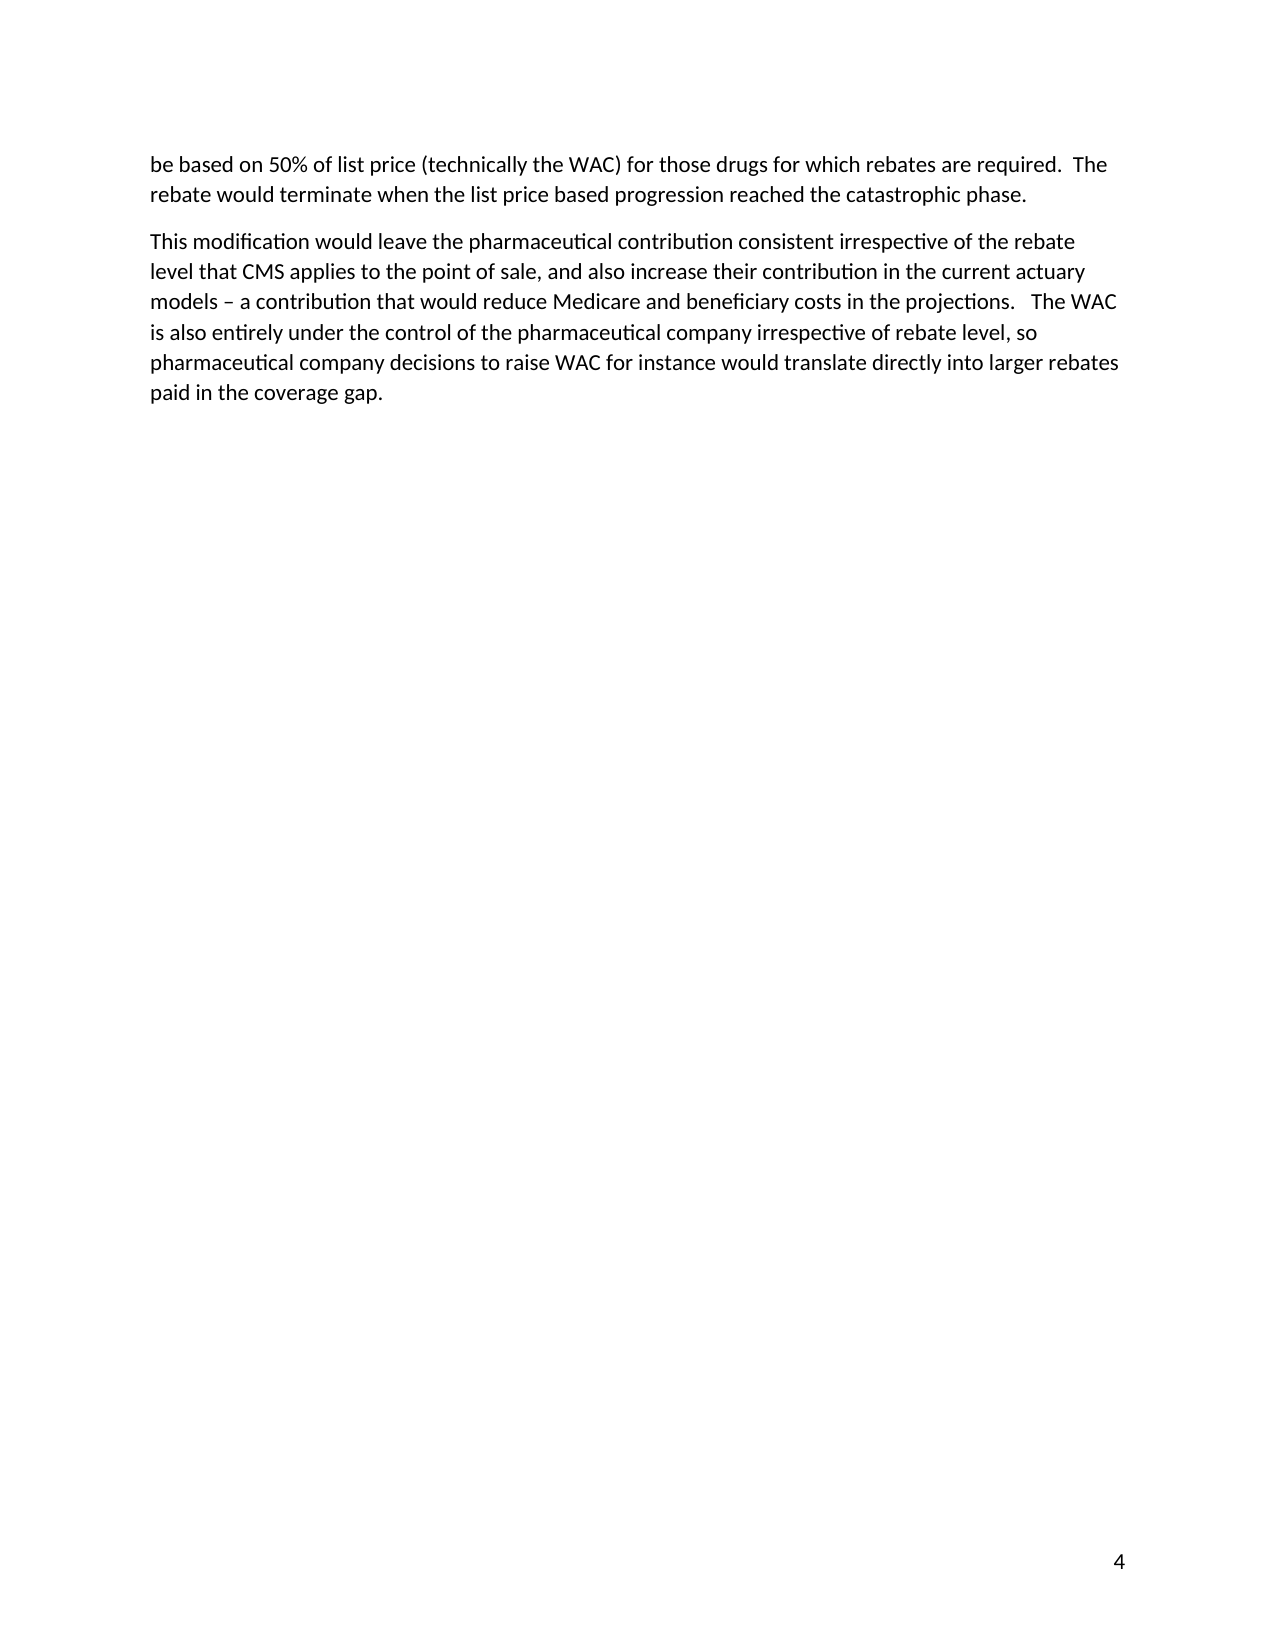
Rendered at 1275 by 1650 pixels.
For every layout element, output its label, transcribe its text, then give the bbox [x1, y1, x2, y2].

text This modification would leave the pharmaceutical contribution consistent irrespective of the rebate level that CMS applies to the point of sale, and also increase their contribution in the current actuary models – a contribution that would reduce Medicare and beneficiary costs in the projections. The WAC is also entirely under the control of the pharmaceutical company irrespective of rebate level, so pharmaceutical company decisions to raise WAC for instance would translate directly into larger rebates paid in the coverage gap. [150, 227, 1125, 406]
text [150, 150, 1125, 208]
